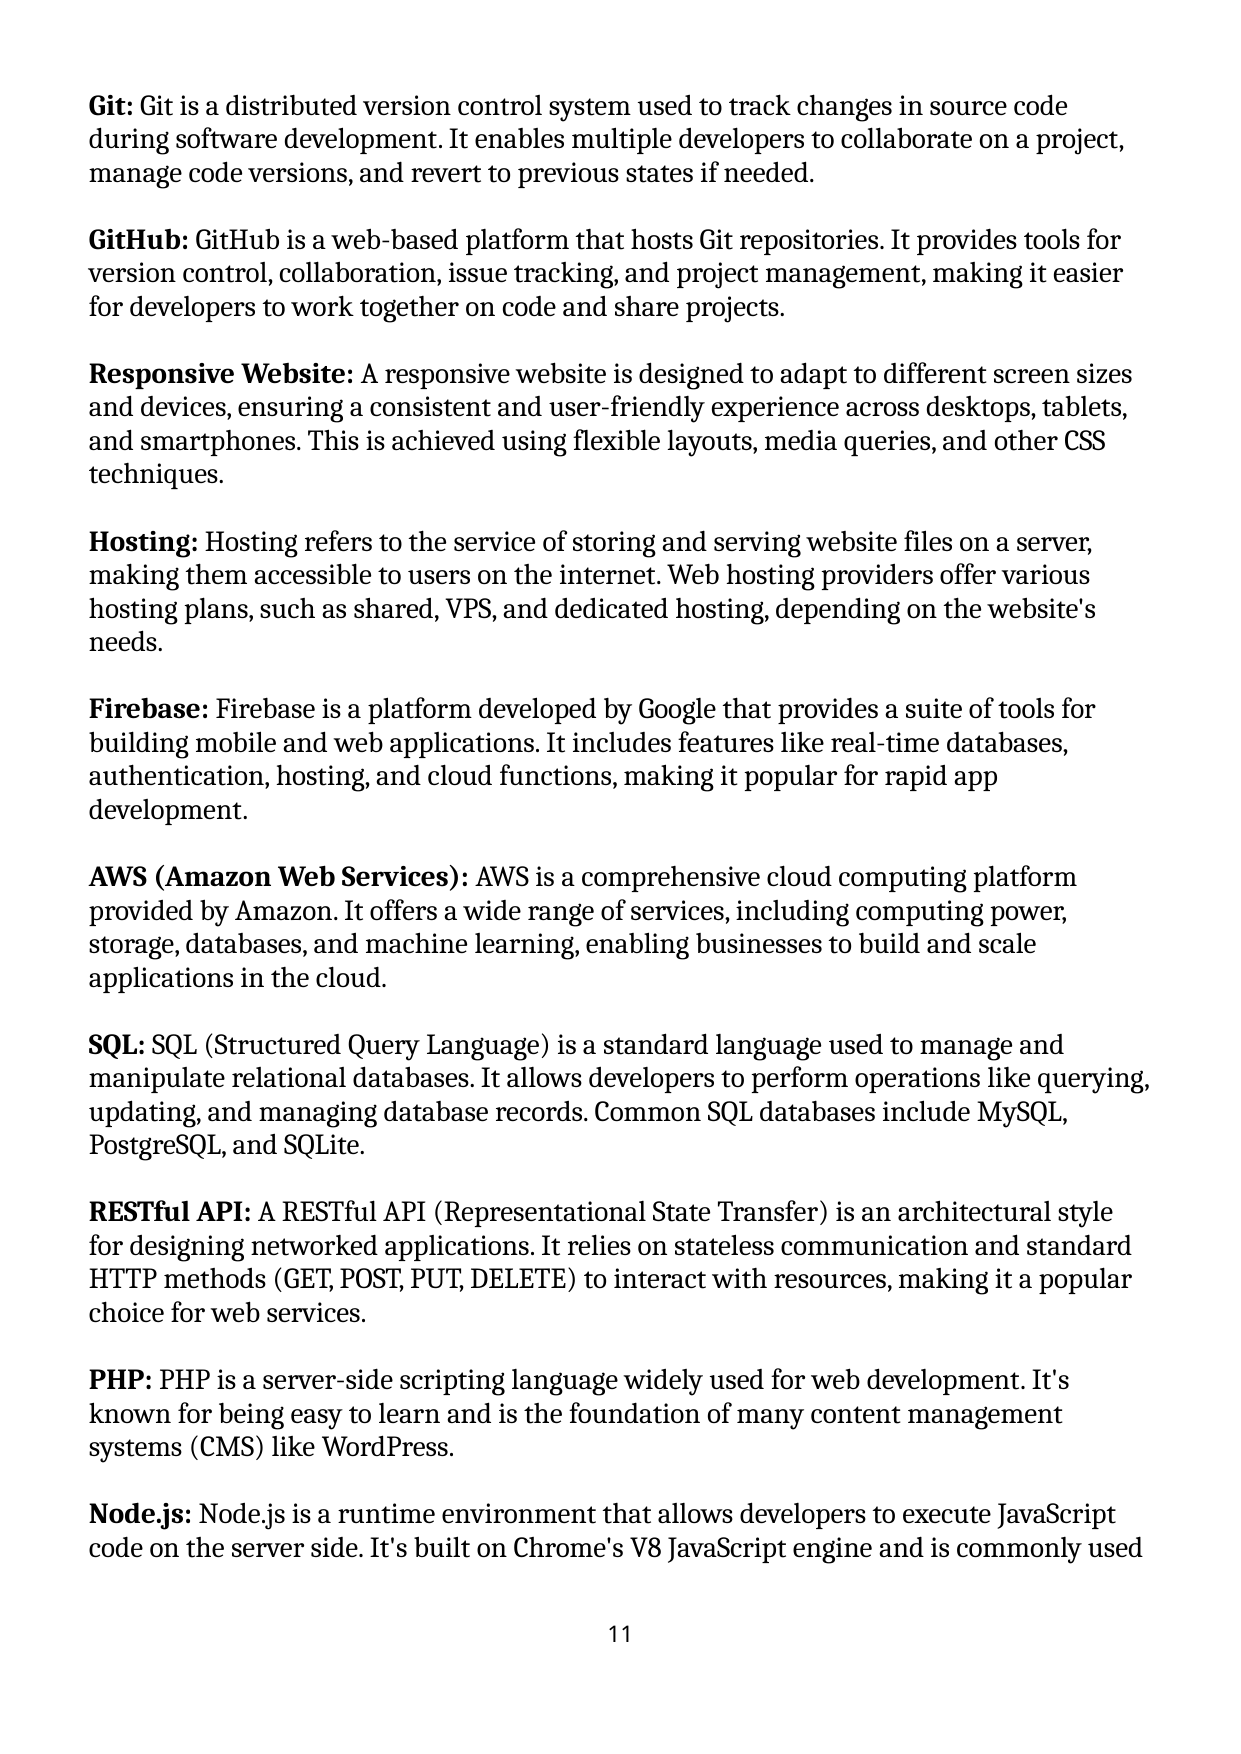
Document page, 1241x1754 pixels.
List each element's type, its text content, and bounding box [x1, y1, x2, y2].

text Responsive Website: A responsive website is designed to adapt to different screen sizes and devices, ensuring a consistent and user-friendly experience across desktops, tablets, and smartphones. This is achieved using flexible layouts, media queries, and other CSS techniques. [89, 357, 1152, 491]
text Git: Git is a distributed version control system used to track changes in source code during software development. It enables multiple developers to collaborate on a project, manage code versions, and revert to previous states if needed. [89, 89, 1152, 189]
text Hosting: Hosting refers to the service of storing and serving website files on a server, making them accessible to users on the internet. Web hosting providers offer various hosting plans, such as shared, VPS, and dedicated hosting, depending on the website's needs. [89, 525, 1152, 659]
text RESTful API: A RESTful API (Representational State Transfer) is an architectural style for designing networked applications. It relies on stateless communication and standard HTTP methods (GET, POST, PUT, DELETE) to interact with resources, making it a popular choice for web services. [89, 1196, 1152, 1330]
text SQL: SQL (Structured Query Language) is a standard language used to manage and manipulate relational databases. It allows developers to perform operations like querying, updating, and managing database records. Common SQL databases include MySQL, PostgreSQL, and SQLite. [89, 1028, 1152, 1162]
text GitHub: GitHub is a web-based platform that hosts Git repositories. It provides tools for version control, collaboration, issue tracking, and project management, making it easier for developers to work together on code and share projects. [89, 223, 1152, 323]
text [89, 1497, 1152, 1564]
text AWS (Amazon Web Services): AWS is a comprehensive cloud computing platform provided by Amazon. It offers a wide range of services, including computing power, storage, databases, and machine learning, enabling businesses to build and scale applications in the cloud. [89, 860, 1152, 994]
text Firebase: Firebase is a platform developed by Google that provides a suite of tools for building mobile and web applications. It includes features like real-time databases, authentication, hosting, and cloud functions, making it popular for rapid app development. [89, 692, 1152, 827]
text PHP: PHP is a server-side scripting language widely used for web development. It's known for being easy to learn and is the foundation of many content management systems (CMS) like WordPress. [89, 1363, 1152, 1464]
